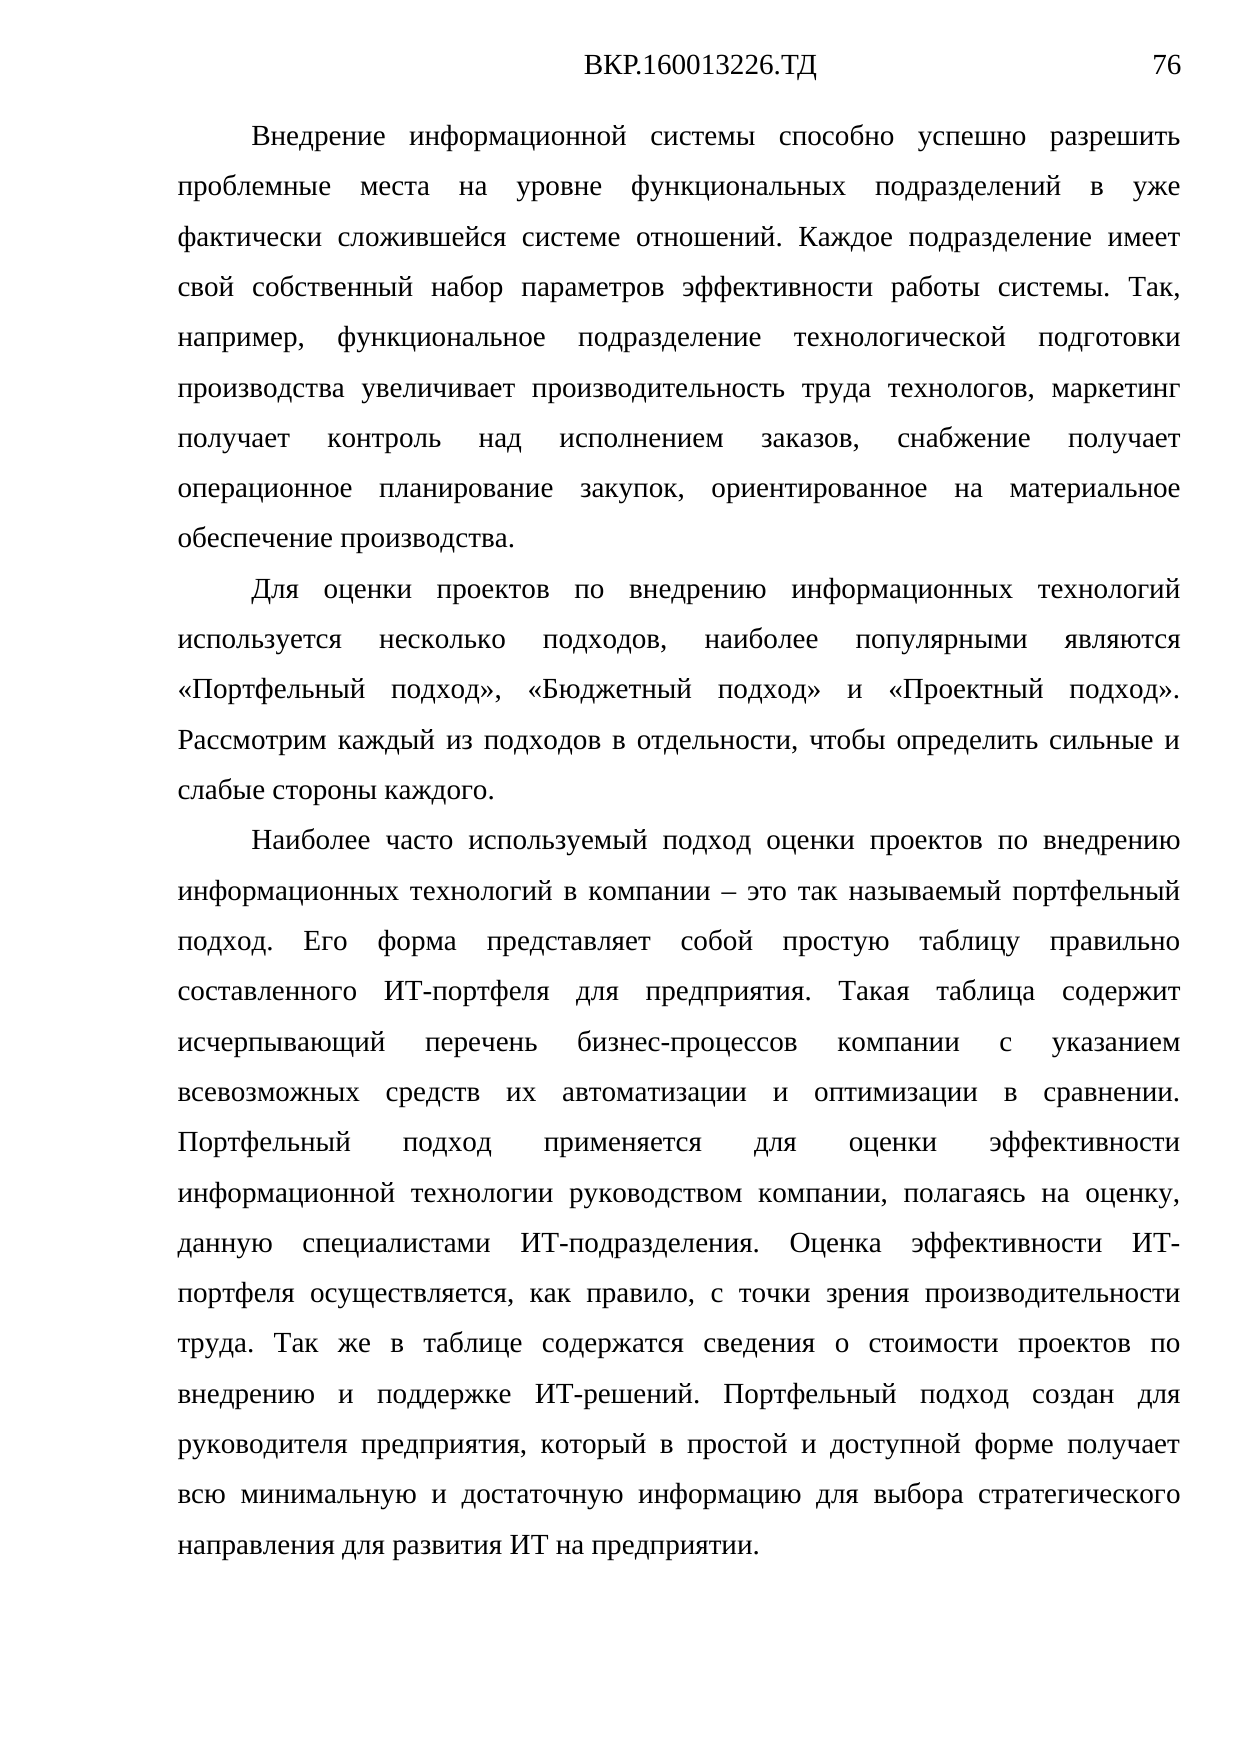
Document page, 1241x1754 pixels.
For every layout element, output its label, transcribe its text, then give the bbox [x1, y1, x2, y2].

text Наиболее часто используемый подход оценки проектов по внедрению информационных технологий в компании – это так называемый портфельный подход. Его форма представляет собой простую таблицу правильно составленного ИТ-портфеля для предприятия. Такая таблица содержит исчерпывающий перечень бизнес-процессов компании с указанием всевозможных средств их автоматизации и оптимизации в сравнении. Портфельный подход применяется для оценки эффективности информационной технологии руководством компании, полагаясь на оценку, данную специалистами ИТ-подразделения. Оценка эффективности ИТ-портфеля осуществляется, как правило, с точки зрения производительности труда. Так же в таблице содержатся сведения о стоимости проектов по внедрению и поддержке ИТ-решений. Портфельный подход создан для руководителя предприятия, который в простой и доступной форме получает всю минимальную и достаточную информацию для выбора стратегического направления для развития ИТ на предприятии. [177, 822, 1181, 1560]
text Внедрение информационной системы способно успешно разрешить проблемные места на уровне функциональных подразделений в уже фактически сложившейся системе отношений. Каждое подразделение имеет свой собственный набор параметров эффективности работы системы. Так, например, функциональное подразделение технологической подготовки производства увеличивает производительность труда технологов, маркетинг получает контроль над исполнением заказов, снабжение получает операционное планирование закупок, ориентированное на материальное обеспечение производства. [177, 118, 1181, 554]
text Для оценки проектов по внедрению информационных технологий используется несколько подходов, наиболее популярными являются «Портфельный подход», «Бюджетный подход» и «Проектный подход». Рассмотрим каждый из подходов в отдельности, чтобы определить сильные и слабые стороны каждого. [177, 571, 1181, 806]
